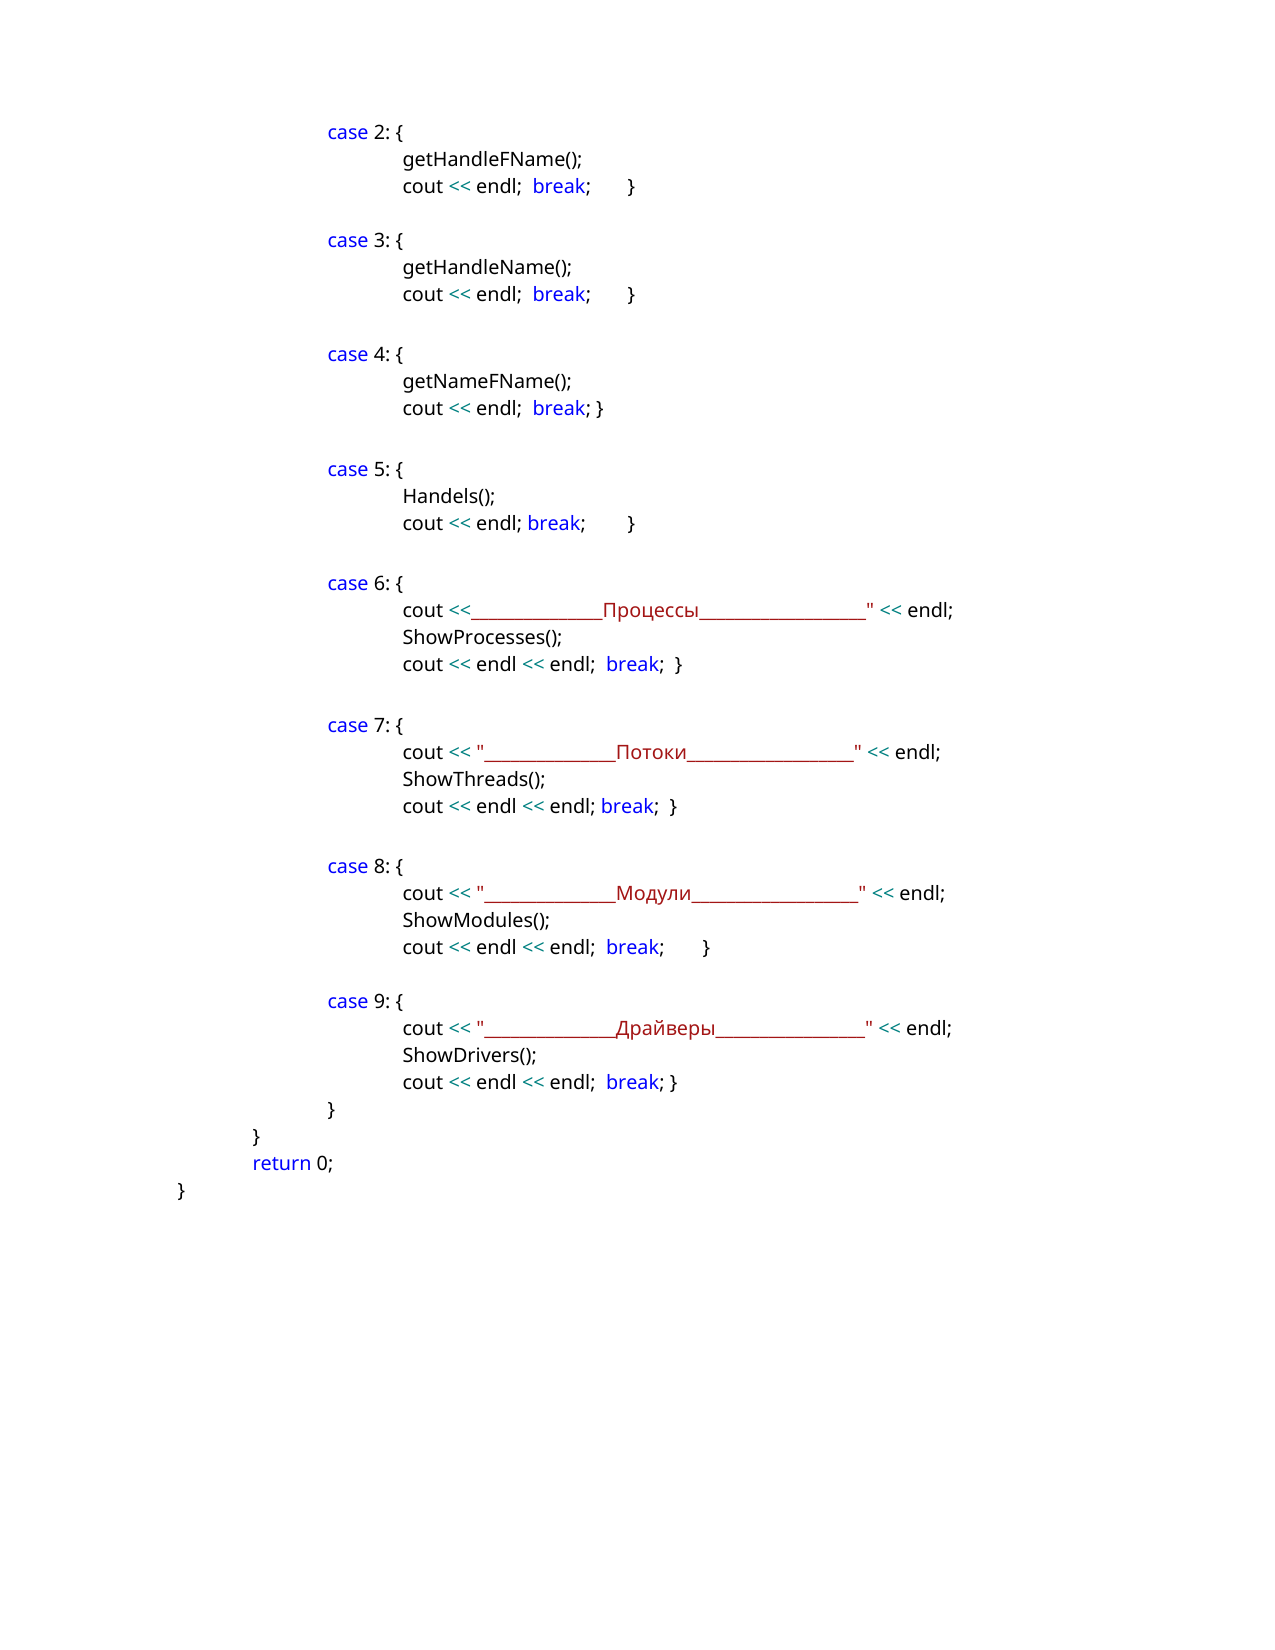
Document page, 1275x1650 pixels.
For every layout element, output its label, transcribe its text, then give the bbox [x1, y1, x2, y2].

text return 0; [177, 1149, 1186, 1176]
text cout << endl << endl; break; } [177, 792, 1186, 819]
text Handels(); [177, 482, 1186, 509]
text } [177, 1122, 1186, 1149]
text ShowProcesses(); [177, 623, 1186, 650]
text case 9: { [177, 987, 1186, 1014]
text case 2: { [177, 118, 1186, 145]
text cout << "_______________Модули___________________" << endl; [177, 879, 1186, 906]
text cout << endl; break; } [177, 172, 1186, 199]
text cout <<_______________Процессы___________________" << endl; [177, 596, 1186, 623]
text } [177, 1176, 1186, 1203]
text case 7: { [177, 711, 1186, 738]
text case 5: { [177, 455, 1186, 482]
text case 6: { [177, 569, 1186, 596]
text } [177, 1095, 1186, 1122]
text cout << endl << endl; break; } [177, 650, 1186, 677]
text ShowModules(); [177, 906, 1186, 933]
text cout << "_______________Драйверы_________________" << endl; [177, 1014, 1186, 1041]
text getNameFName(); [177, 367, 1186, 394]
text getHandleFName(); [177, 145, 1186, 172]
text cout << endl << endl; break; } [177, 1068, 1186, 1095]
text cout << endl; break; } [177, 280, 1186, 307]
text case 8: { [177, 852, 1186, 879]
text getHandleName(); [177, 253, 1186, 280]
text ShowDrivers(); [177, 1041, 1186, 1068]
text cout << endl; break; } [177, 394, 1186, 421]
text case 3: { [177, 226, 1186, 253]
text cout << endl << endl; break; } [177, 933, 1186, 960]
text case 4: { [177, 341, 1186, 367]
text cout << "_______________Потоки___________________" << endl; [177, 738, 1186, 765]
text cout << endl; break; } [177, 509, 1186, 536]
text ShowThreads(); [177, 765, 1186, 792]
